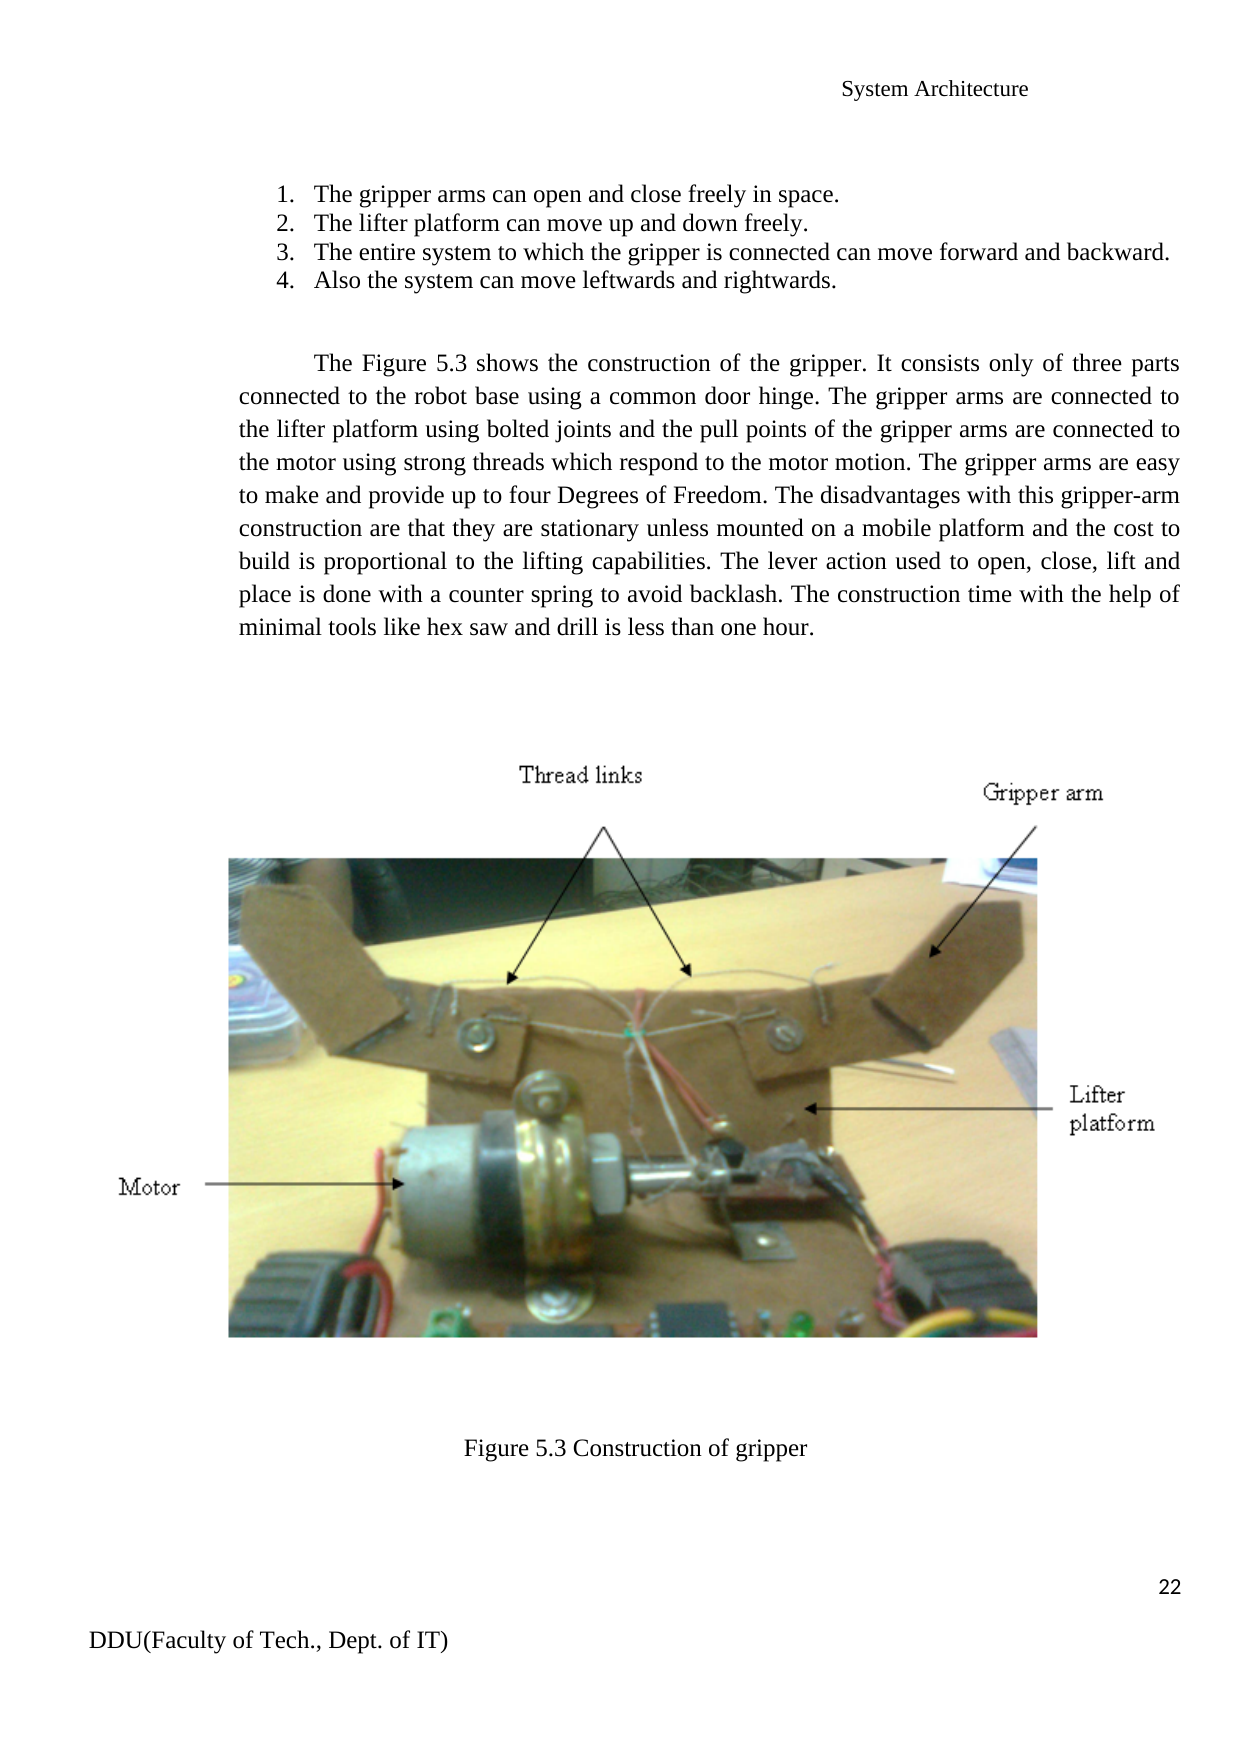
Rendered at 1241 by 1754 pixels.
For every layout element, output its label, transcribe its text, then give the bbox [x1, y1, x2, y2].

list The gripper arms can open and close freely in space. [276, 179, 1181, 208]
list Also the system can move leftwards and rightwards. [276, 265, 1181, 294]
list The entire system to which the gripper is connected can move forward and backward. [276, 237, 1181, 265]
text Figure 5.3 Construction of gripper [89, 1433, 1181, 1462]
picture [88, 719, 1183, 1355]
text The Figure 5.3 shows the construction of the gripper. It consists only of three parts connected to the robot base using a common door hinge. The gripper arms are connected to the lifter platform using bolted joints and the pull points of the gripper arms are connected to the motor using strong threads which respond to the motor motion. The gripper arms are easy to make and provide up to four Degrees of Freedom. The disadvantages with this gripper-arm construction are that they are stationary unless mounted on a mobile platform and the cost to build is proportional to the lifting capabilities. The lever action used to open, close, lift and place is done with a counter spring to avoid backlash. The construction time with the help of minimal tools like hex saw and drill is less than one hour. [239, 348, 1181, 641]
list The lifter platform can move up and down freely. [276, 208, 1181, 237]
